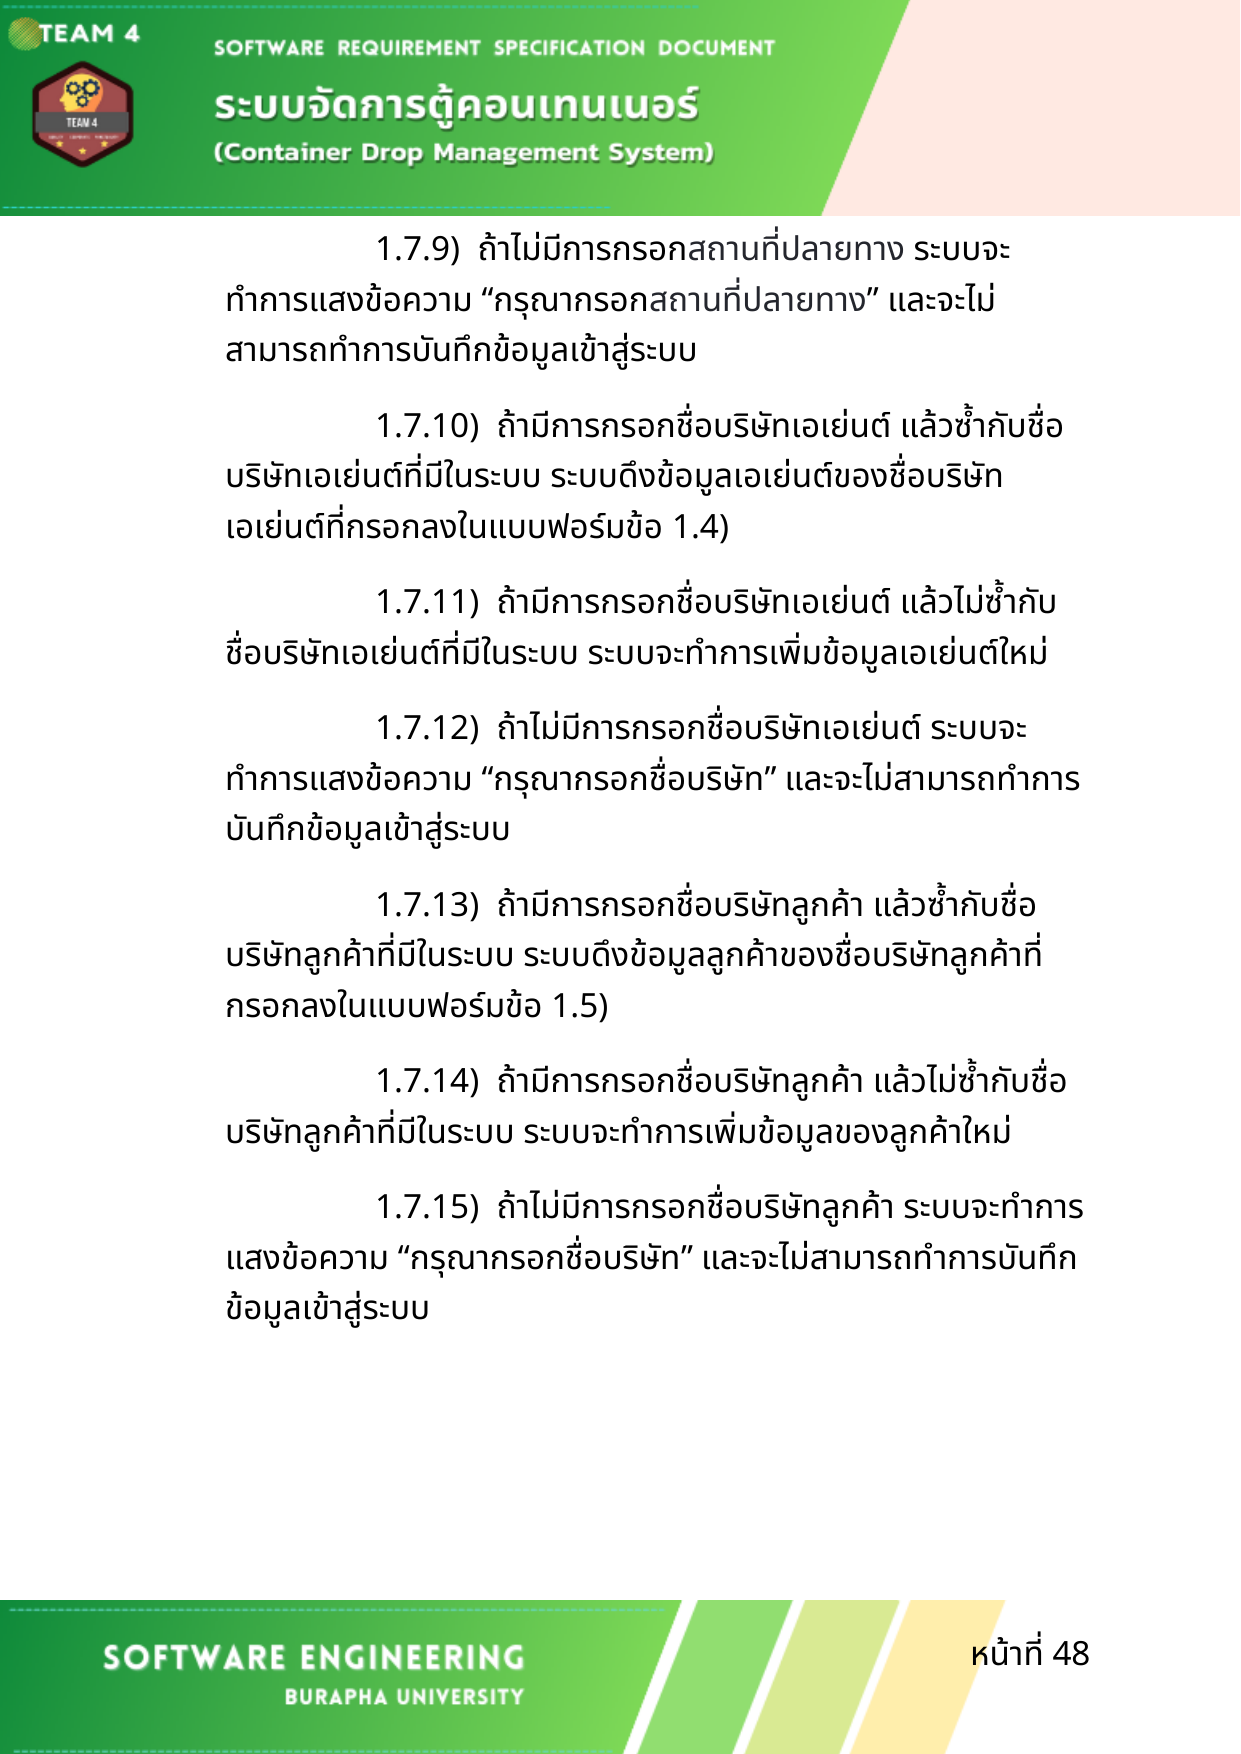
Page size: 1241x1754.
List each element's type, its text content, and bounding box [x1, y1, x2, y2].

text 1.7.11) ถ้ามีการกรอกชื่อบริษัทเอเย่นต์ แล้วไม่ซ้ำกับชื่อบริษัทเอเย่นต์ที่มีในระบบ ระบบจะทำการเพิ่มข้อมูลเอเย่นต์ใหม่ [225, 578, 1090, 679]
text 1.7.15) ถ้าไม่มีการกรอกชื่อบริษัทลูกค้า ระบบจะทำการแสงข้อความ “กรุณากรอกชื่อบริษัท” และจะไม่สามารถทำการบันทึกข้อมูลเข้าสู่ระบบ [225, 1183, 1090, 1335]
picture [0, 1600, 1241, 1754]
text 1.7.10) ถ้ามีการกรอกชื่อบริษัทเอเย่นต์ แล้วซ้ำกับชื่อบริษัทเอเย่นต์ที่มีในระบบ ระบบดึงข้อมูลเอเย่นต์ของชื่อบริษัทเอเย่นต์ที่กรอกลงในแบบฟอร์มข้อ 1.4) [225, 401, 1090, 553]
text 1.7.9) ถ้าไม่มีการกรอกสถานที่ปลายทาง ระบบจะทำการแสงข้อความ “กรุณากรอกสถานที่ปลายทาง” และจะไม่สามารถทำการบันทึกข้อมูลเข้าสู่ระบบ [225, 225, 1090, 376]
text 1.7.13) ถ้ามีการกรอกชื่อบริษัทลูกค้า แล้วซ้ำกับชื่อบริษัทลูกค้าที่มีในระบบ ระบบดึงข้อมูลลูกค้าของชื่อบริษัทลูกค้าที่กรอกลงในแบบฟอร์มข้อ 1.5) [225, 881, 1090, 1032]
text 1.7.12) ถ้าไม่มีการกรอกชื่อบริษัทเอเย่นต์ ระบบจะทำการแสงข้อความ “กรุณากรอกชื่อบริษัท” และจะไม่สามารถทำการบันทึกข้อมูลเข้าสู่ระบบ [225, 704, 1090, 856]
text 1.7.14) ถ้ามีการกรอกชื่อบริษัทลูกค้า แล้วไม่ซ้ำกับชื่อบริษัทลูกค้าที่มีในระบบ ระบบจะทำการเพิ่มข้อมูลของลูกค้าใหม่ [225, 1057, 1090, 1158]
picture [0, 0, 1241, 216]
